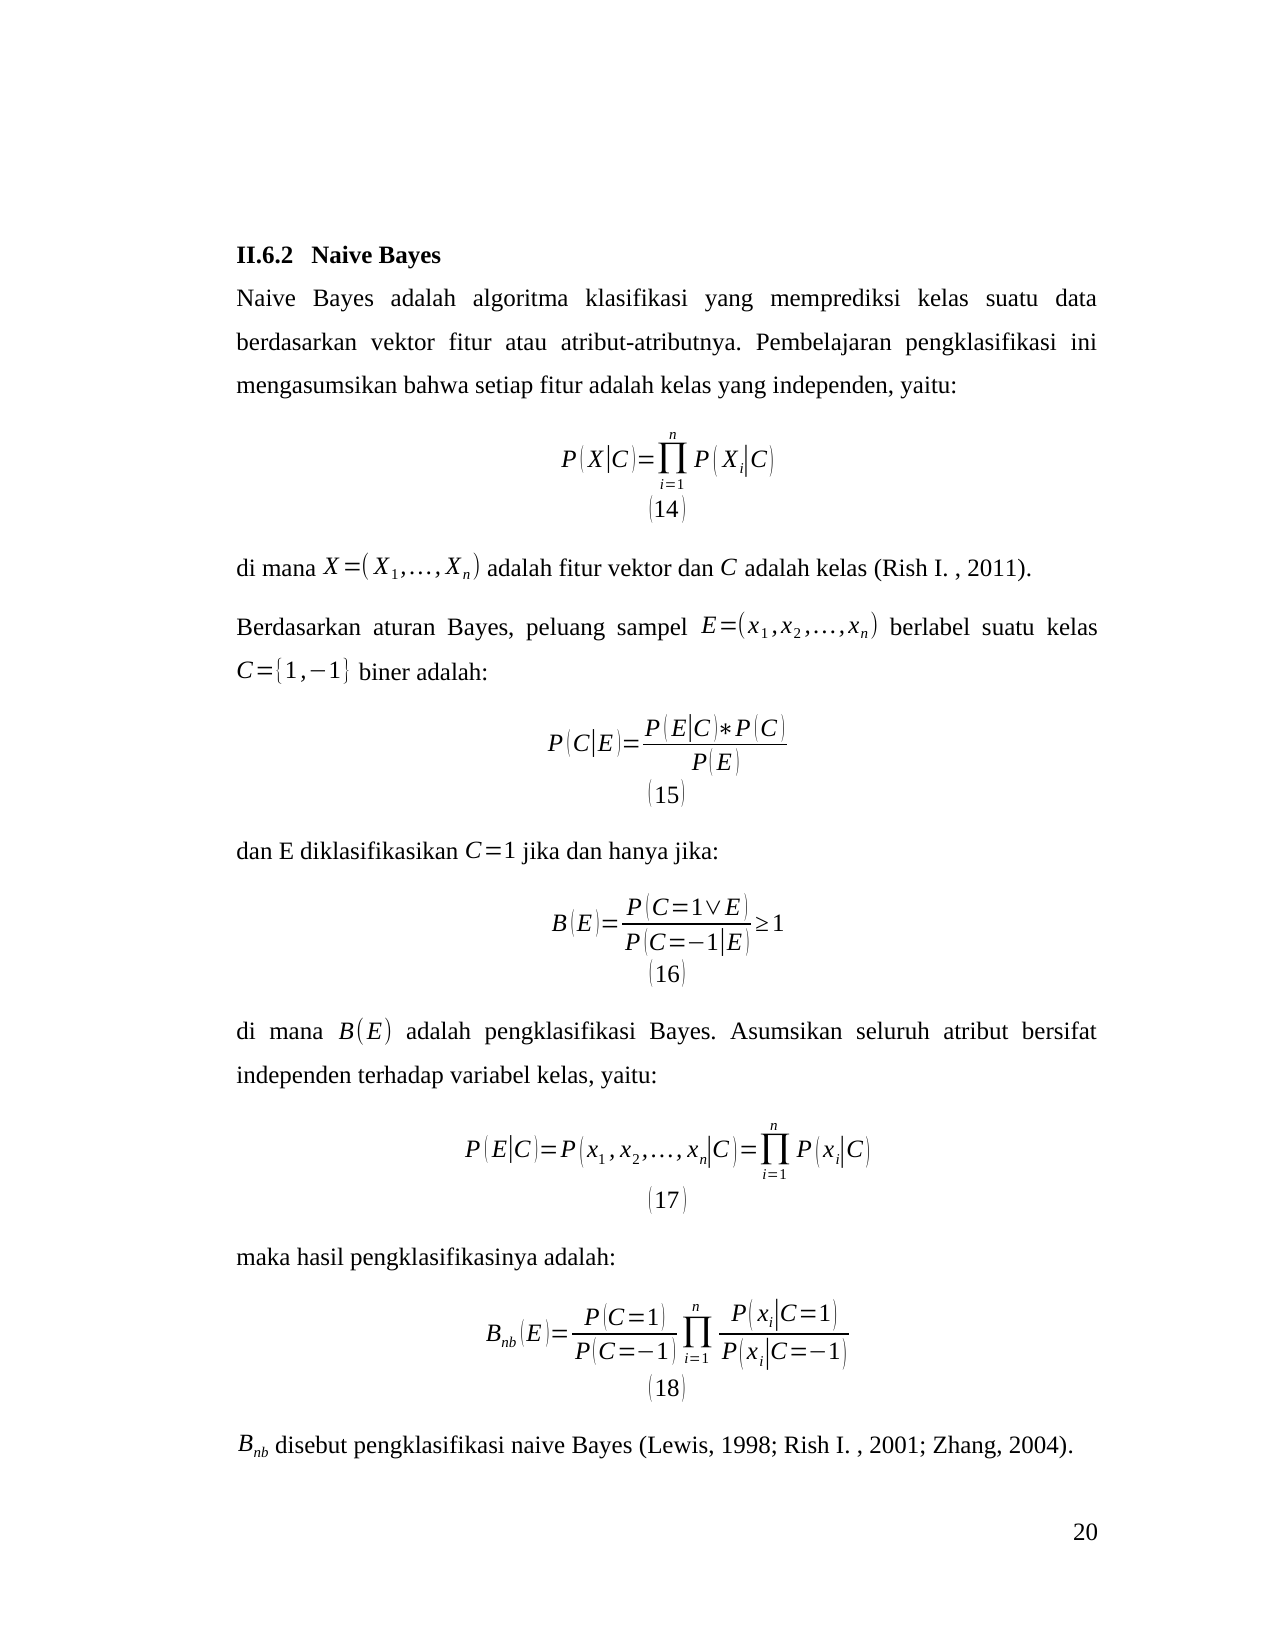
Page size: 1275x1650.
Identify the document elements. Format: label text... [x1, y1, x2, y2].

text Naive Bayes adalah algoritma klasifikasi yang memprediksi kelas suatu data berdasarkan vektor fitur atau atribut-atributnya. Pembelajaran pengklasifikasi ini mengasumsikan bahwa setiap fitur adalah kelas yang independen, yaitu: [236, 283, 1098, 398]
text di mana adalah pengklasifikasi Bayes. Asumsikan seluruh atribut bersifat independen terhadap variabel kelas, yaitu: [236, 1016, 1098, 1089]
text maka hasil pengklasifikasinya adalah: [236, 1242, 1098, 1271]
text disebut pengklasifikasi naive Bayes. [236, 1429, 1098, 1461]
subtitle Naive Bayes [236, 240, 1098, 269]
text dan E diklasifikasikan jika dan hanya jika: [236, 836, 1098, 865]
text di mana adalah fitur vektor dan adalah kelas. [236, 551, 1098, 583]
text Berdasarkan aturan Bayes, peluang sampel berlabel suatu kelas biner adalah: [236, 610, 1098, 686]
